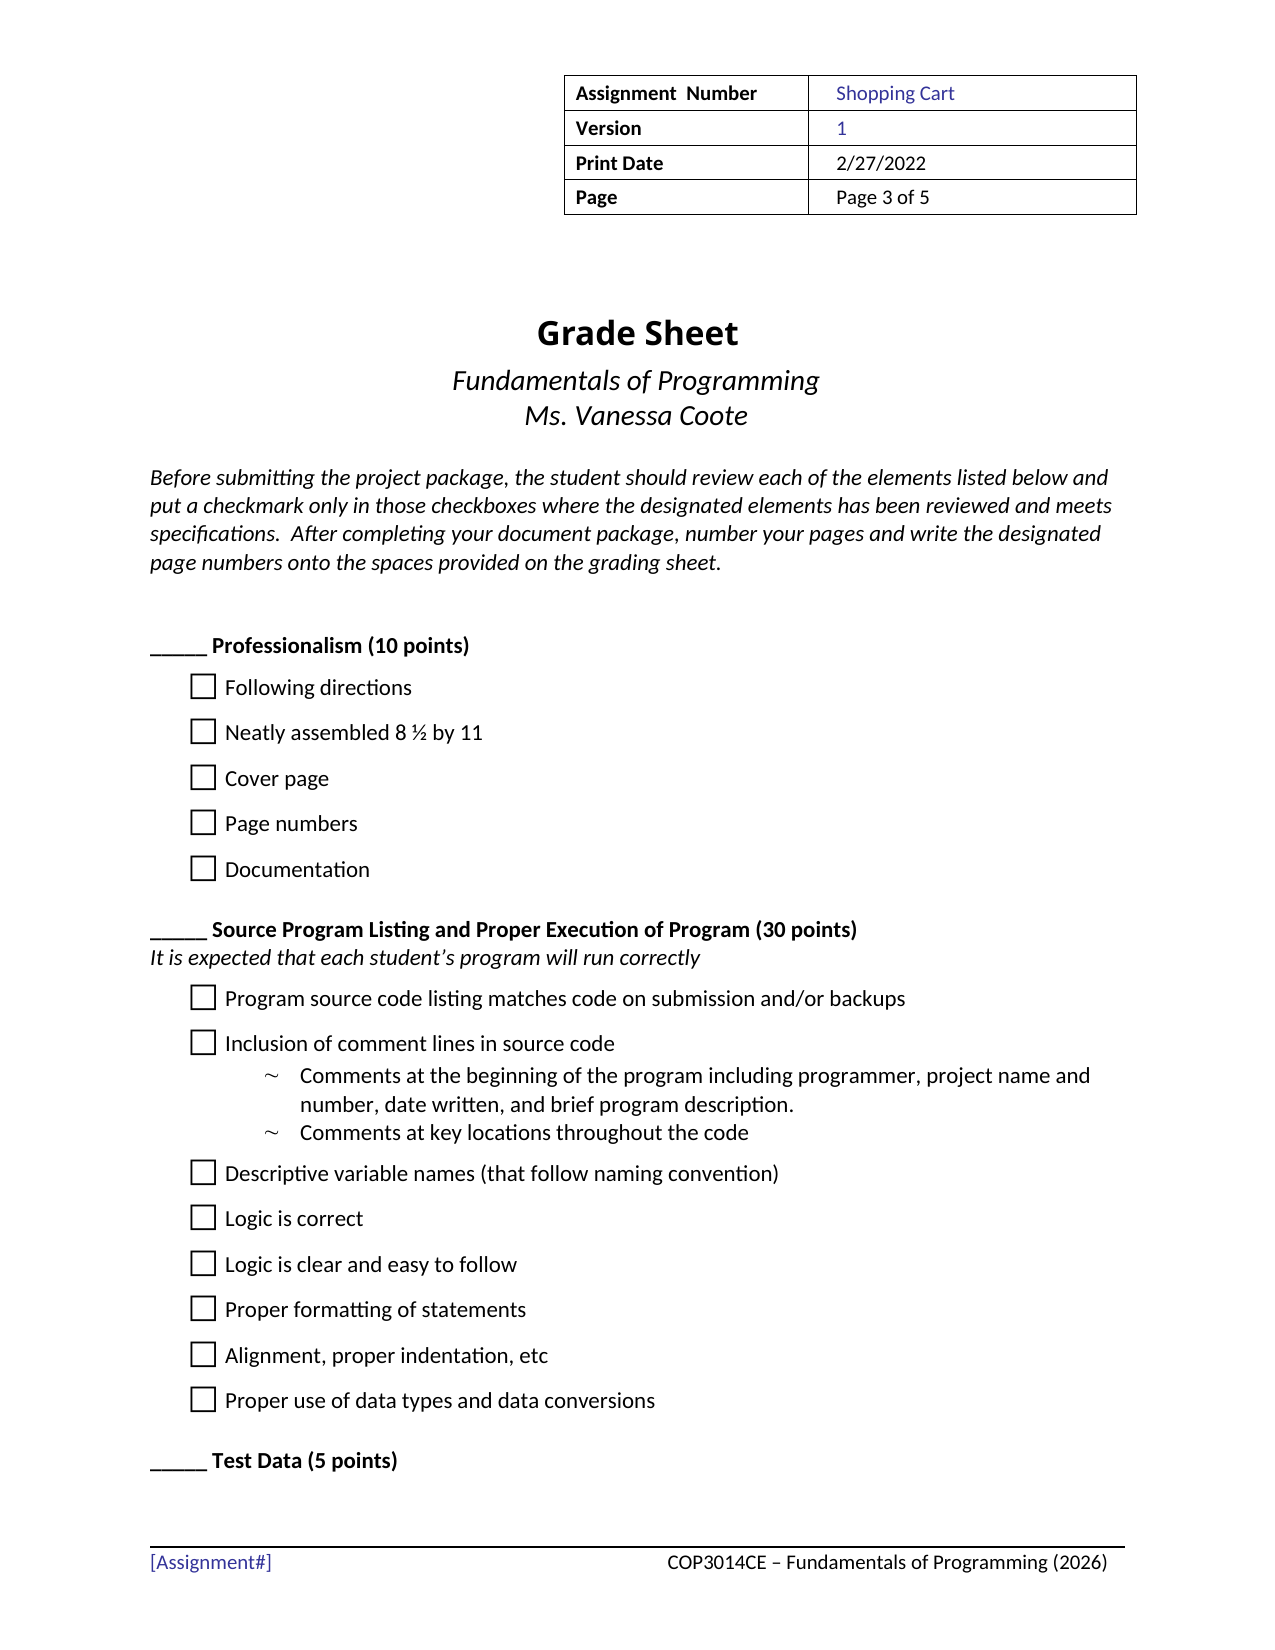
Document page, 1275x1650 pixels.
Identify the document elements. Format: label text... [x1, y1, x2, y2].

text _____ Test Data (5 points) [150, 1446, 1125, 1474]
list Program source code listing matches code on submission and/or backups [187, 971, 1125, 1016]
subtitle Grade Sheet [150, 310, 1125, 356]
list Neatly assembled 8 ½ by 11 [187, 705, 1125, 751]
text It is expected that each student’s program will run correctly [150, 943, 1125, 971]
text _____ Source Program Listing and Proper Execution of Program (30 points) [150, 915, 1125, 943]
list Descriptive variable names (that follow naming convention) [187, 1146, 1125, 1191]
list Proper formatting of statements [187, 1282, 1125, 1327]
list Logic is clear and easy to follow [187, 1237, 1125, 1282]
list Page numbers [187, 796, 1125, 841]
list Logic is correct [187, 1191, 1125, 1237]
text Before submitting the project package, the student should review each of the elements listed below and put a checkmark only in those checkboxes where the designated elements has been reviewed and meets specifications. After completing your document package, number your pages and write the designated page numbers onto the spaces provided on the grading sheet. [150, 463, 1125, 576]
list Proper use of data types and data conversions [187, 1373, 1125, 1418]
text Fundamentals of Programming [150, 362, 1125, 397]
list Inclusion of comment lines in source code [187, 1016, 1125, 1062]
list Following directions [187, 660, 1125, 705]
list Documentation [187, 841, 1125, 887]
list Cover page [187, 751, 1125, 796]
list Comments at key locations throughout the code [262, 1118, 1125, 1146]
text Ms. Vanessa Coote [150, 397, 1125, 433]
list Comments at the beginning of the program including programmer, project name and number, date written, and brief program description. [262, 1062, 1125, 1118]
list Alignment, proper indentation, etc [187, 1327, 1125, 1373]
text _____ Professionalism (10 points) [150, 632, 1125, 660]
